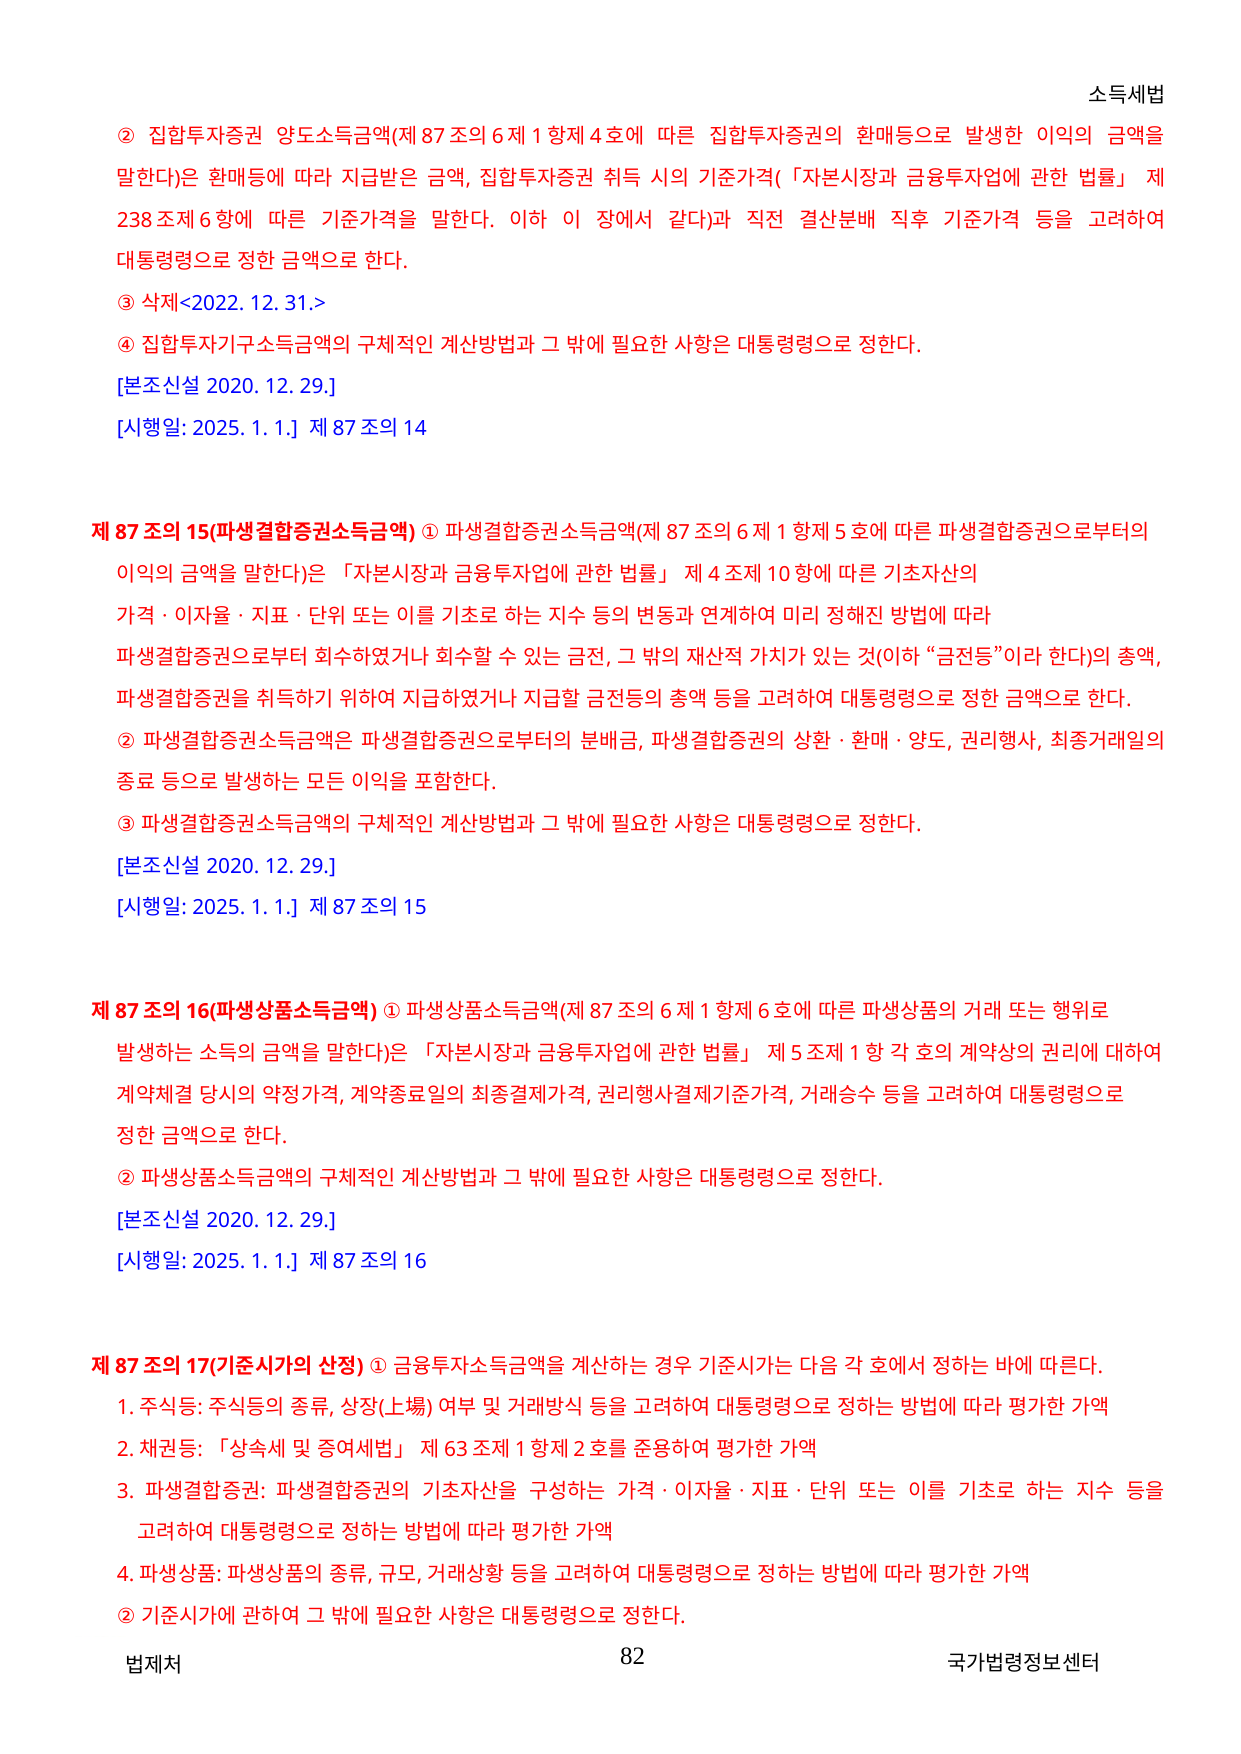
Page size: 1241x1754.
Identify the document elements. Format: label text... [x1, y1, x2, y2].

text 2. 채권등: 「상속세 및 증여세법」 제63조제1항제2호를 준용하여 평가한 가액 [117, 1421, 1165, 1462]
text 제87조의16(파생상품소득금액) ① 파생상품소득금액(제87조의6제1항제6호에 따른 파생상품의 거래 또는 행위로 발생하는 소득의 금액을 말한다)은 「자본시장과 금융투자업에 관한 법률」 제5조제1항 각 호의 계약상의 권리에 대하여 계약체결 당시의 약정가격, 계약종료일의 최종결제가격, 권리행사결제기준가격, 거래승수 등을 고려하여 대통령령으로 정한 금액으로 한다. [92, 983, 1165, 1150]
text [시행일: 2025. 1. 1.] 제87조의16 [117, 1233, 1165, 1275]
text [시행일: 2025. 1. 1.] 제87조의15 [117, 879, 1165, 921]
text [본조신설 2020. 12. 29.] [117, 1192, 1165, 1233]
text ③ 삭제<2022. 12. 31.> [117, 275, 1165, 317]
text ③ 파생결합증권소득금액의 구체적인 계산방법과 그 밖에 필요한 사항은 대통령령으로 정한다. [117, 796, 1165, 837]
text ② 파생결합증권소득금액은 파생결합증권으로부터의 분배금, 파생결합증권의 상환ㆍ환매ㆍ양도, 권리행사, 최종거래일의 종료 등으로 발생하는 모든 이익을 포함한다. [117, 712, 1165, 796]
text 제87조의15(파생결합증권소득금액) ① 파생결합증권소득금액(제87조의6제1항제5호에 따른 파생결합증권으로부터의 이익의 금액을 말한다)은 「자본시장과 금융투자업에 관한 법률」 제4조제10항에 따른 기초자산의 가격ㆍ이자율ㆍ지표ㆍ단위 또는 이를 기초로 하는 지수 등의 변동과 연계하여 미리 정해진 방법에 따라 파생결합증권으로부터 회수하였거나 회수할 수 있는 금전, 그 밖의 재산적 가치가 있는 것(이하 “금전등”이라 한다)의 총액, 파생결합증권을 취득하기 위하여 지급하였거나 지급할 금전등의 총액 등을 고려하여 대통령령으로 정한 금액으로 한다. [92, 504, 1165, 712]
text [시행일: 2025. 1. 1.] 제87조의14 [117, 400, 1165, 442]
text 1. 주식등: 주식등의 종류, 상장(上場) 여부 및 거래방식 등을 고려하여 대통령령으로 정하는 방법에 따라 평가한 가액 [117, 1379, 1165, 1421]
text 4. 파생상품: 파생상품의 종류, 규모, 거래상황 등을 고려하여 대통령령으로 정하는 방법에 따라 평가한 가액 [117, 1546, 1165, 1587]
text [본조신설 2020. 12. 29.] [117, 358, 1165, 400]
text ② 집합투자증권 양도소득금액(제87조의6제1항제4호에 따른 집합투자증권의 환매등으로 발생한 이익의 금액을 말한다)은 환매등에 따라 지급받은 금액, 집합투자증권 취득 시의 기준가격(「자본시장과 금융투자업에 관한 법률」 제238조제6항에 따른 기준가격을 말한다. 이하 이 장에서 같다)과 직전 결산분배 직후 기준가격 등을 고려하여 대통령령으로 정한 금액으로 한다. [117, 108, 1165, 275]
text 제87조의17(기준시가의 산정) ① 금융투자소득금액을 계산하는 경우 기준시가는 다음 각 호에서 정하는 바에 따른다. [92, 1337, 1165, 1379]
text ② 파생상품소득금액의 구체적인 계산방법과 그 밖에 필요한 사항은 대통령령으로 정한다. [117, 1150, 1165, 1192]
text 3. 파생결합증권: 파생결합증권의 기초자산을 구성하는 가격ㆍ이자율ㆍ지표ㆍ단위 또는 이를 기초로 하는 지수 등을 고려하여 대통령령으로 정하는 방법에 따라 평가한 가액 [117, 1462, 1165, 1546]
text ④ 집합투자기구소득금액의 구체적인 계산방법과 그 밖에 필요한 사항은 대통령령으로 정한다. [117, 317, 1165, 358]
text ② 기준시가에 관하여 그 밖에 필요한 사항은 대통령령으로 정한다. [117, 1587, 1165, 1629]
text [본조신설 2020. 12. 29.] [117, 837, 1165, 879]
